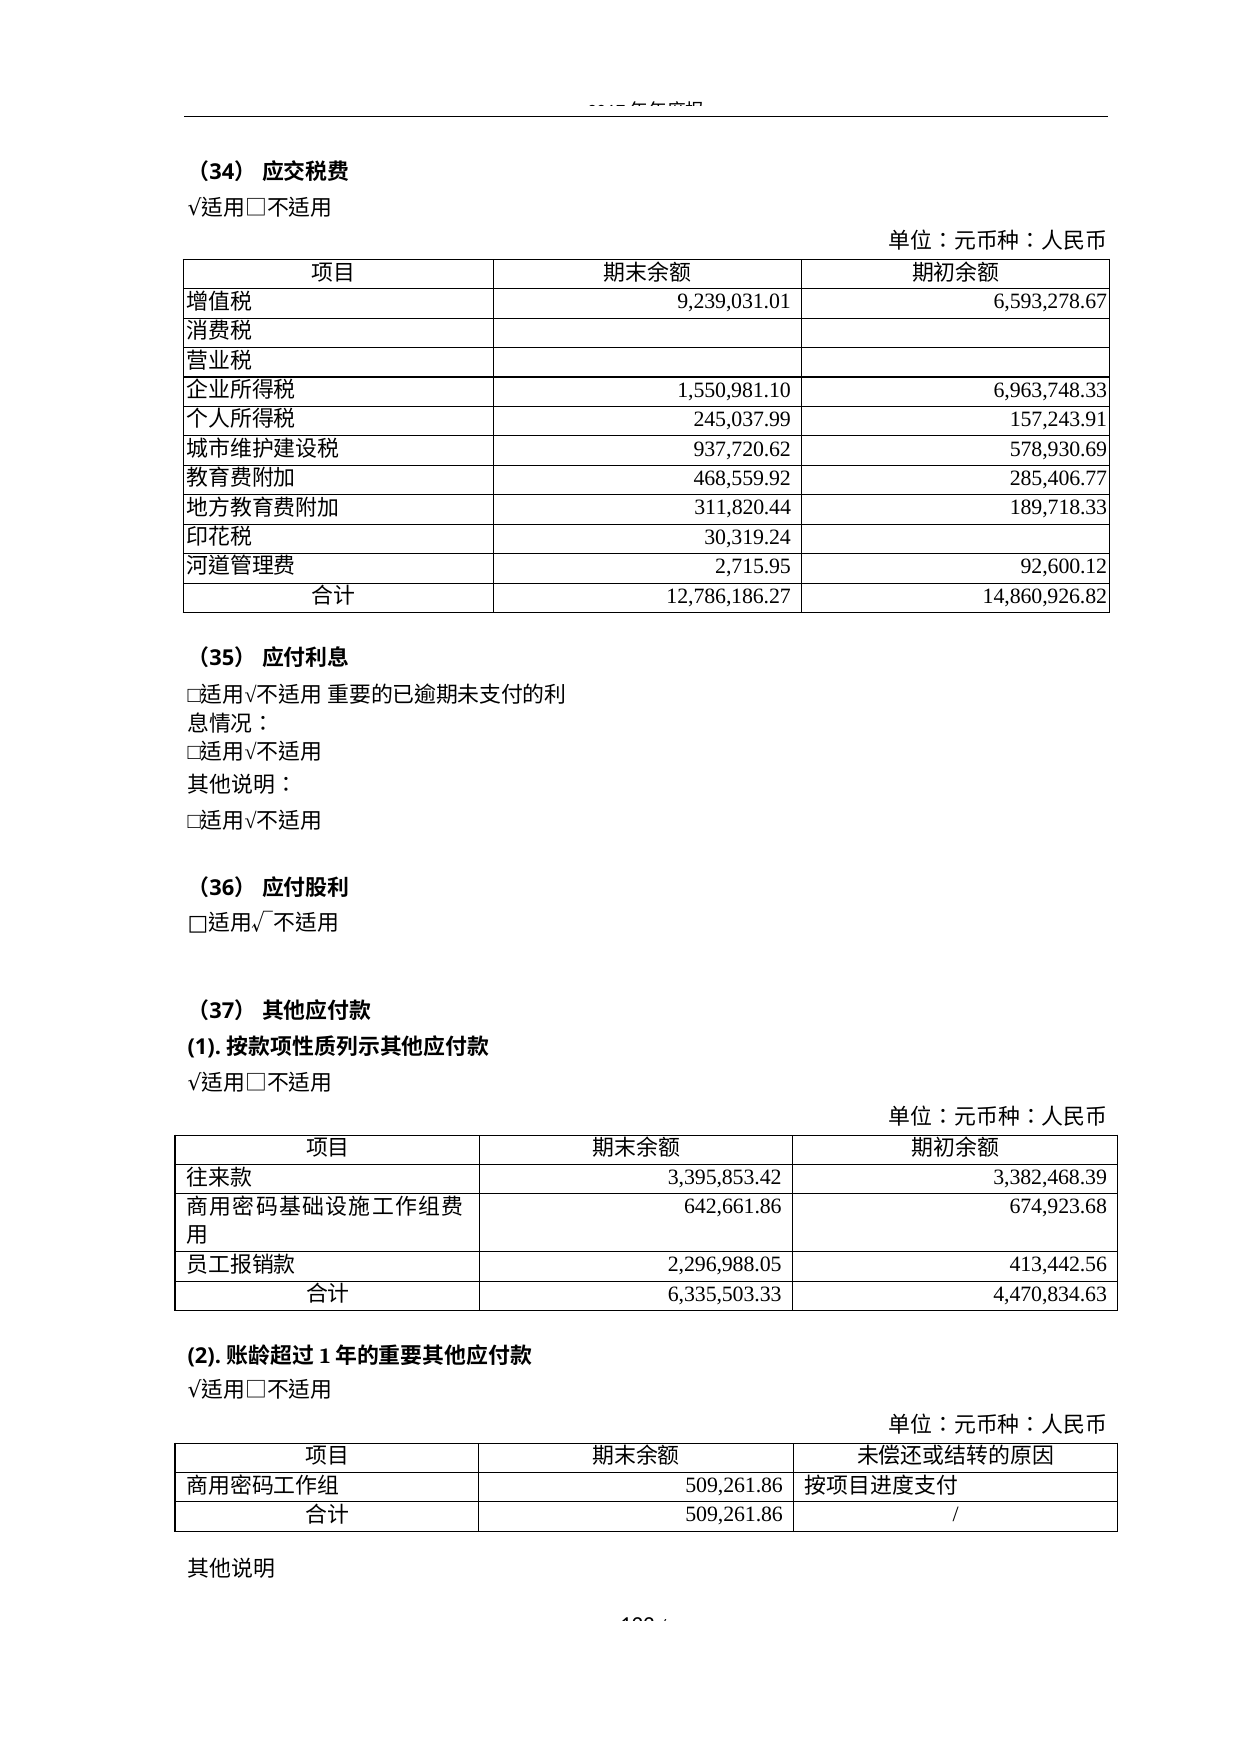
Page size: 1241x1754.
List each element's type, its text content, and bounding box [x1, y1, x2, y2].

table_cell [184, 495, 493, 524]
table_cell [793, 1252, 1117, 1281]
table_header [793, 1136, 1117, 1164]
text √适用□不适用 [187, 1067, 507, 1097]
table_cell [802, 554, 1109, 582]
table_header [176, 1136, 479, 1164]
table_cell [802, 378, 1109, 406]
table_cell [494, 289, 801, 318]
subtitle （35） 应付利息 [187, 642, 875, 671]
subtitle (2). 账龄超过 1 年的重要其他应付款 [187, 1340, 553, 1369]
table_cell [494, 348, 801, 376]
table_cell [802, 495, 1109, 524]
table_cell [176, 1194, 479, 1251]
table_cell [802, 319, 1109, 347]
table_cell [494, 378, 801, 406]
text 其他说明 [187, 1554, 875, 1583]
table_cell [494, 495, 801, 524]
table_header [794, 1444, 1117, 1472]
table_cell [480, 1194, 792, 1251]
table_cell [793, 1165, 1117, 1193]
subtitle （34） 应交税费 [187, 156, 352, 186]
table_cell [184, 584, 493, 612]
text □适用√不适用 [187, 804, 875, 834]
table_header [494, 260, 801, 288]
text □适用√不适用 [187, 907, 875, 937]
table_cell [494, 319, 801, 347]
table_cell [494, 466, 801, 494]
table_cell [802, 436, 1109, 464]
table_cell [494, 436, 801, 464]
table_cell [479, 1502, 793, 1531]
text 其他说明： [187, 769, 875, 798]
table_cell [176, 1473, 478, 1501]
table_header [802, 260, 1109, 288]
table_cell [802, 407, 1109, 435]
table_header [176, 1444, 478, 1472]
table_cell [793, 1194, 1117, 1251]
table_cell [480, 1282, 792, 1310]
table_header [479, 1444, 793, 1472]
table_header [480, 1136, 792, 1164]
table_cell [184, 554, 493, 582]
text □适用√不适用 [187, 737, 875, 764]
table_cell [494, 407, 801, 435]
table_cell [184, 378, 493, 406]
text □适用√不适用 重要的已逾期未支付的利息情况： [187, 680, 583, 737]
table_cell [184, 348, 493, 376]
text 单位：元币种：人民币 [888, 1409, 1132, 1439]
text √适用□不适用 [187, 1374, 553, 1403]
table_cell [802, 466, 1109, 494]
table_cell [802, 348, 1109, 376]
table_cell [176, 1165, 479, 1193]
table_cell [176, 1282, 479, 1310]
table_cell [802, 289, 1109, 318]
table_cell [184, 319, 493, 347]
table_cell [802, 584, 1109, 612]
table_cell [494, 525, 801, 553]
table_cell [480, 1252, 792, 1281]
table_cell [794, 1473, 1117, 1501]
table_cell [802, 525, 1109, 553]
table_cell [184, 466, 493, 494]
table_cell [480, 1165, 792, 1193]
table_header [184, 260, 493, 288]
subtitle （37） 其他应付款 [187, 996, 507, 1025]
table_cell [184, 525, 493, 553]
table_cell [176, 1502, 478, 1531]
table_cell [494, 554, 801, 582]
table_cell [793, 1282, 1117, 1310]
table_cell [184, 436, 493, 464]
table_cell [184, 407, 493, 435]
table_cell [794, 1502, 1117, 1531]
text √适用□不适用 [187, 192, 352, 222]
subtitle (1). 按款项性质列示其他应付款 [187, 1031, 507, 1061]
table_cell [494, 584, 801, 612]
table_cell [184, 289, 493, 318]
text 单位：元币种：人民币 [888, 1101, 1132, 1131]
text 单位：元币种：人民币 [888, 226, 1132, 255]
subtitle （36） 应付股利 [187, 872, 875, 901]
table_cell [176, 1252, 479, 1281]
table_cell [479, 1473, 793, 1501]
